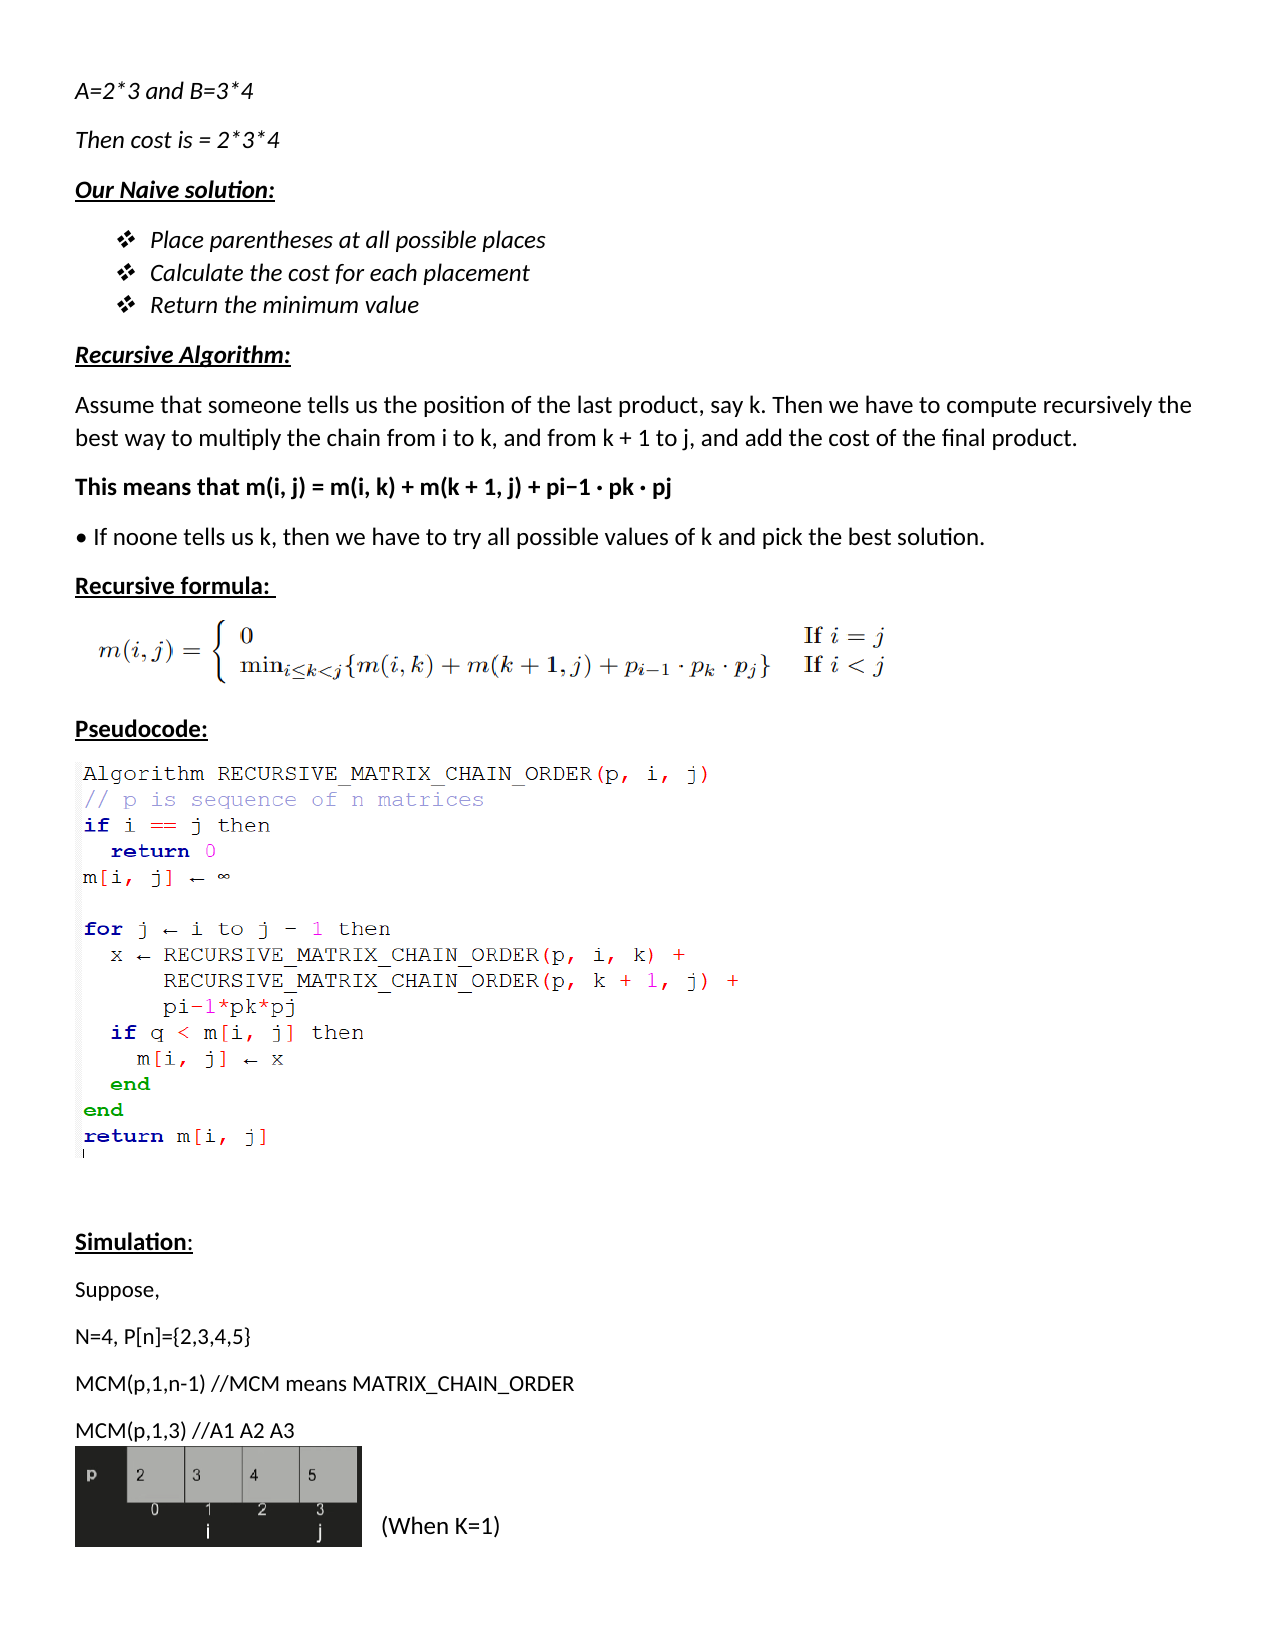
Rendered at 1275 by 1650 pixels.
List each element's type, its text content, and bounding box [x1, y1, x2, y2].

text This means that m(i, j) = m(i, k) + m(k + 1, j) + pi−1 · pk · pj [75, 471, 1200, 502]
list Calculate the cost for each placement [112, 257, 1200, 287]
text Recursive formula: [75, 570, 1200, 601]
text • If noone tells us k, then we have to try all possible values of k and pick the best solution. [75, 521, 1200, 551]
text MCM(p,1,3) //A1 A2 A3 [75, 1416, 1200, 1444]
picture [75, 620, 934, 695]
text (When K=1) [362, 1510, 1200, 1541]
text Then cost is = 2*3*4 [75, 124, 1200, 155]
text Suppose, [75, 1276, 1200, 1304]
text N=4, P[n]={2,3,4,5} [75, 1322, 1200, 1351]
text Our Naive solution: [75, 174, 1200, 205]
text A=2*3 and B=3*4 [75, 75, 1200, 106]
list Place parentheses at all possible places [112, 224, 1200, 254]
text Pseudocode: [75, 713, 1200, 743]
picture [75, 762, 760, 1158]
text Simulation: [75, 1226, 1200, 1257]
list Return the minimum value [112, 289, 1200, 320]
text Assume that someone tells us the position of the last product, say k. Then we have to compute recursively the best way to multiply the chain from i to k, and from k + 1 to j, and add the cost of the final product. [75, 389, 1200, 452]
picture [75, 1446, 362, 1547]
text Recursive Algorithm: [75, 339, 1200, 370]
text MCM(p,1,n-1) //MCM means MATRIX_CHAIN_ORDER [75, 1369, 1200, 1397]
